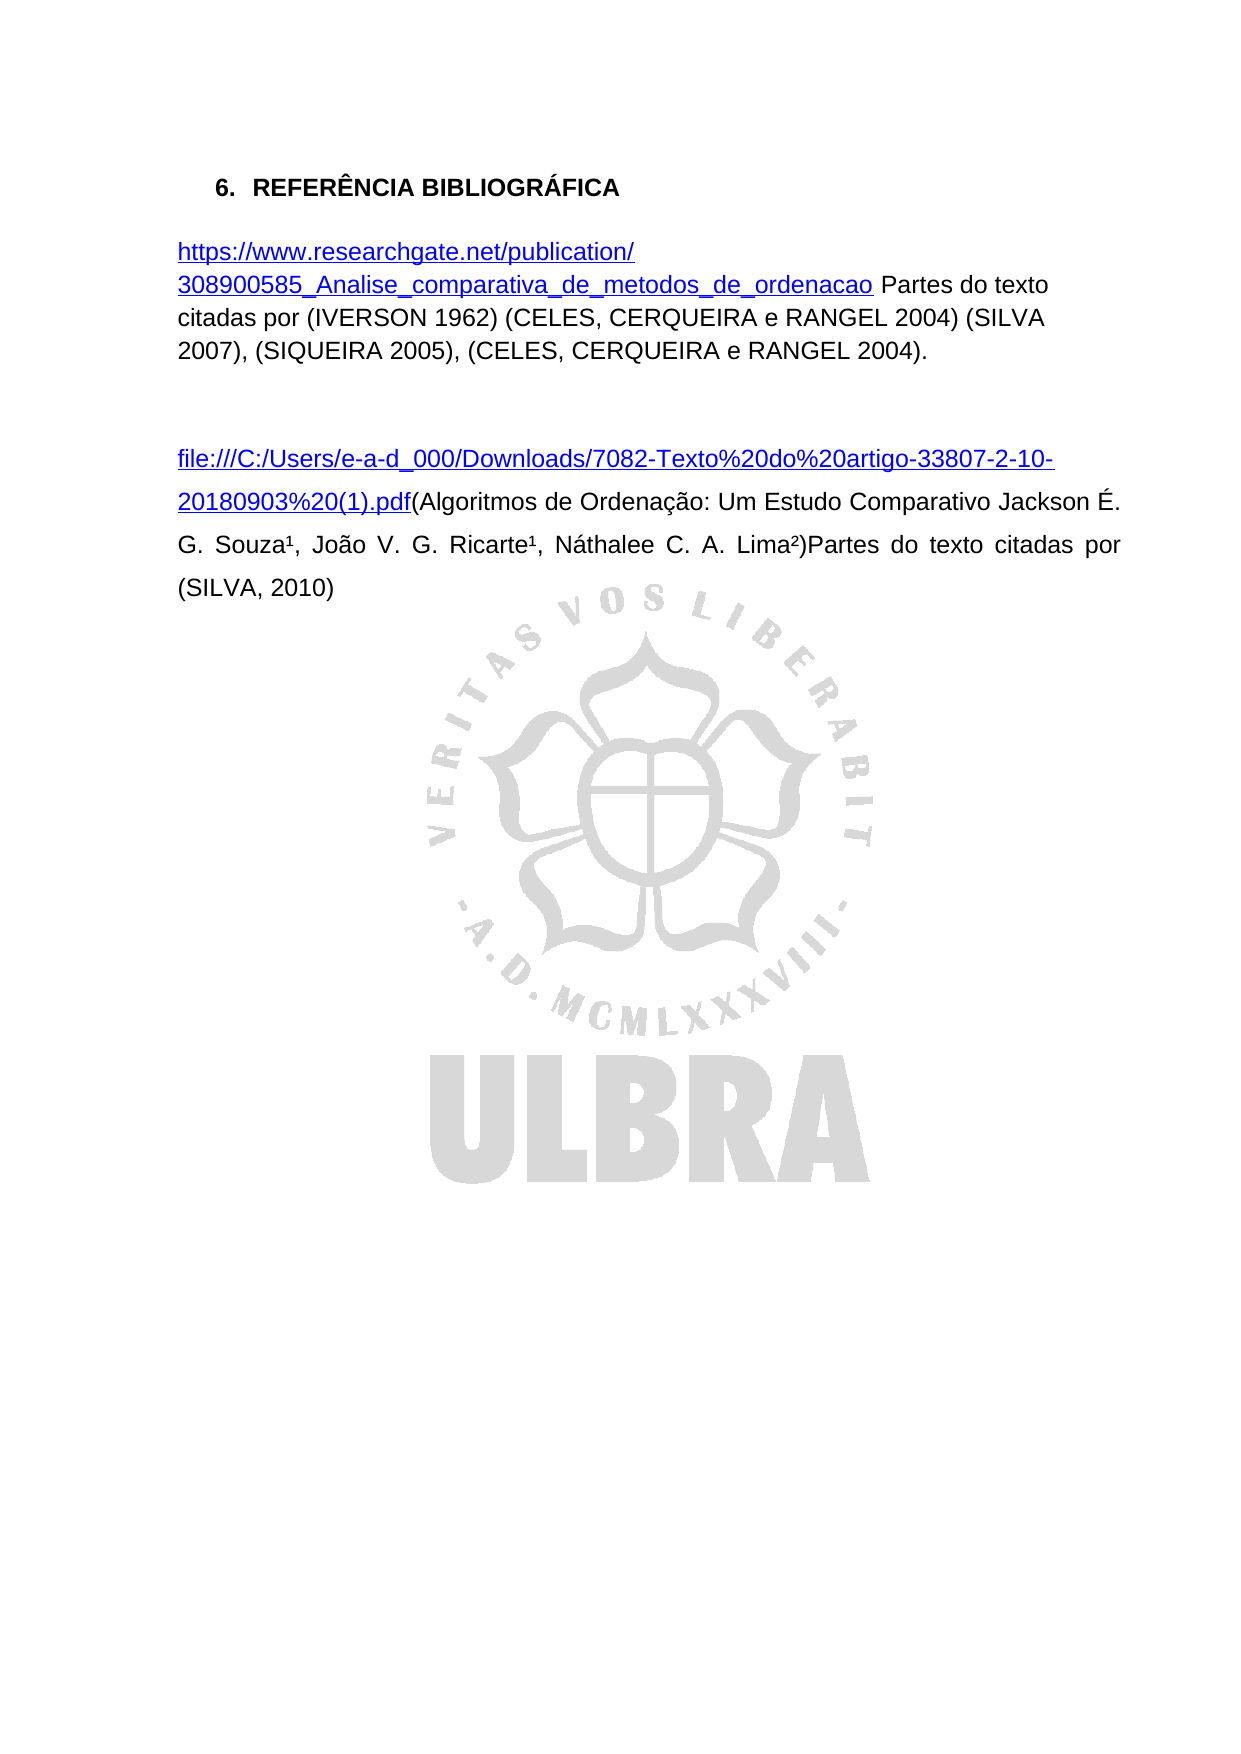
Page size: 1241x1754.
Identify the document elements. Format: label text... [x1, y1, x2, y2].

text file:///C:/Users/e-a-d_000/Downloads/7082-Texto%20do%20artigo-33807-2-10-20180903%20(1).pdf(Algoritmos de Ordenação: Um Estudo Comparativo Jackson É. G. Souza¹, João V. G. Ricarte¹, Náthalee C. A. Lima²)Partes do texto citadas por (SILVA, 2010) [177, 444, 1122, 602]
list REFERÊNCIA BIBLIOGRÁFICA [215, 173, 1122, 202]
text https://www.researchgate.net/publication/308900585_Analise_comparativa_de_metodos_de_ordenacao Partes do texto citadas por (IVERSON 1962) (CELES, CERQUEIRA e RANGEL 2004) (SILVA 2007), (SIQUEIRA 2005), (CELES, CERQUEIRA e RANGEL 2004). [177, 237, 1122, 365]
